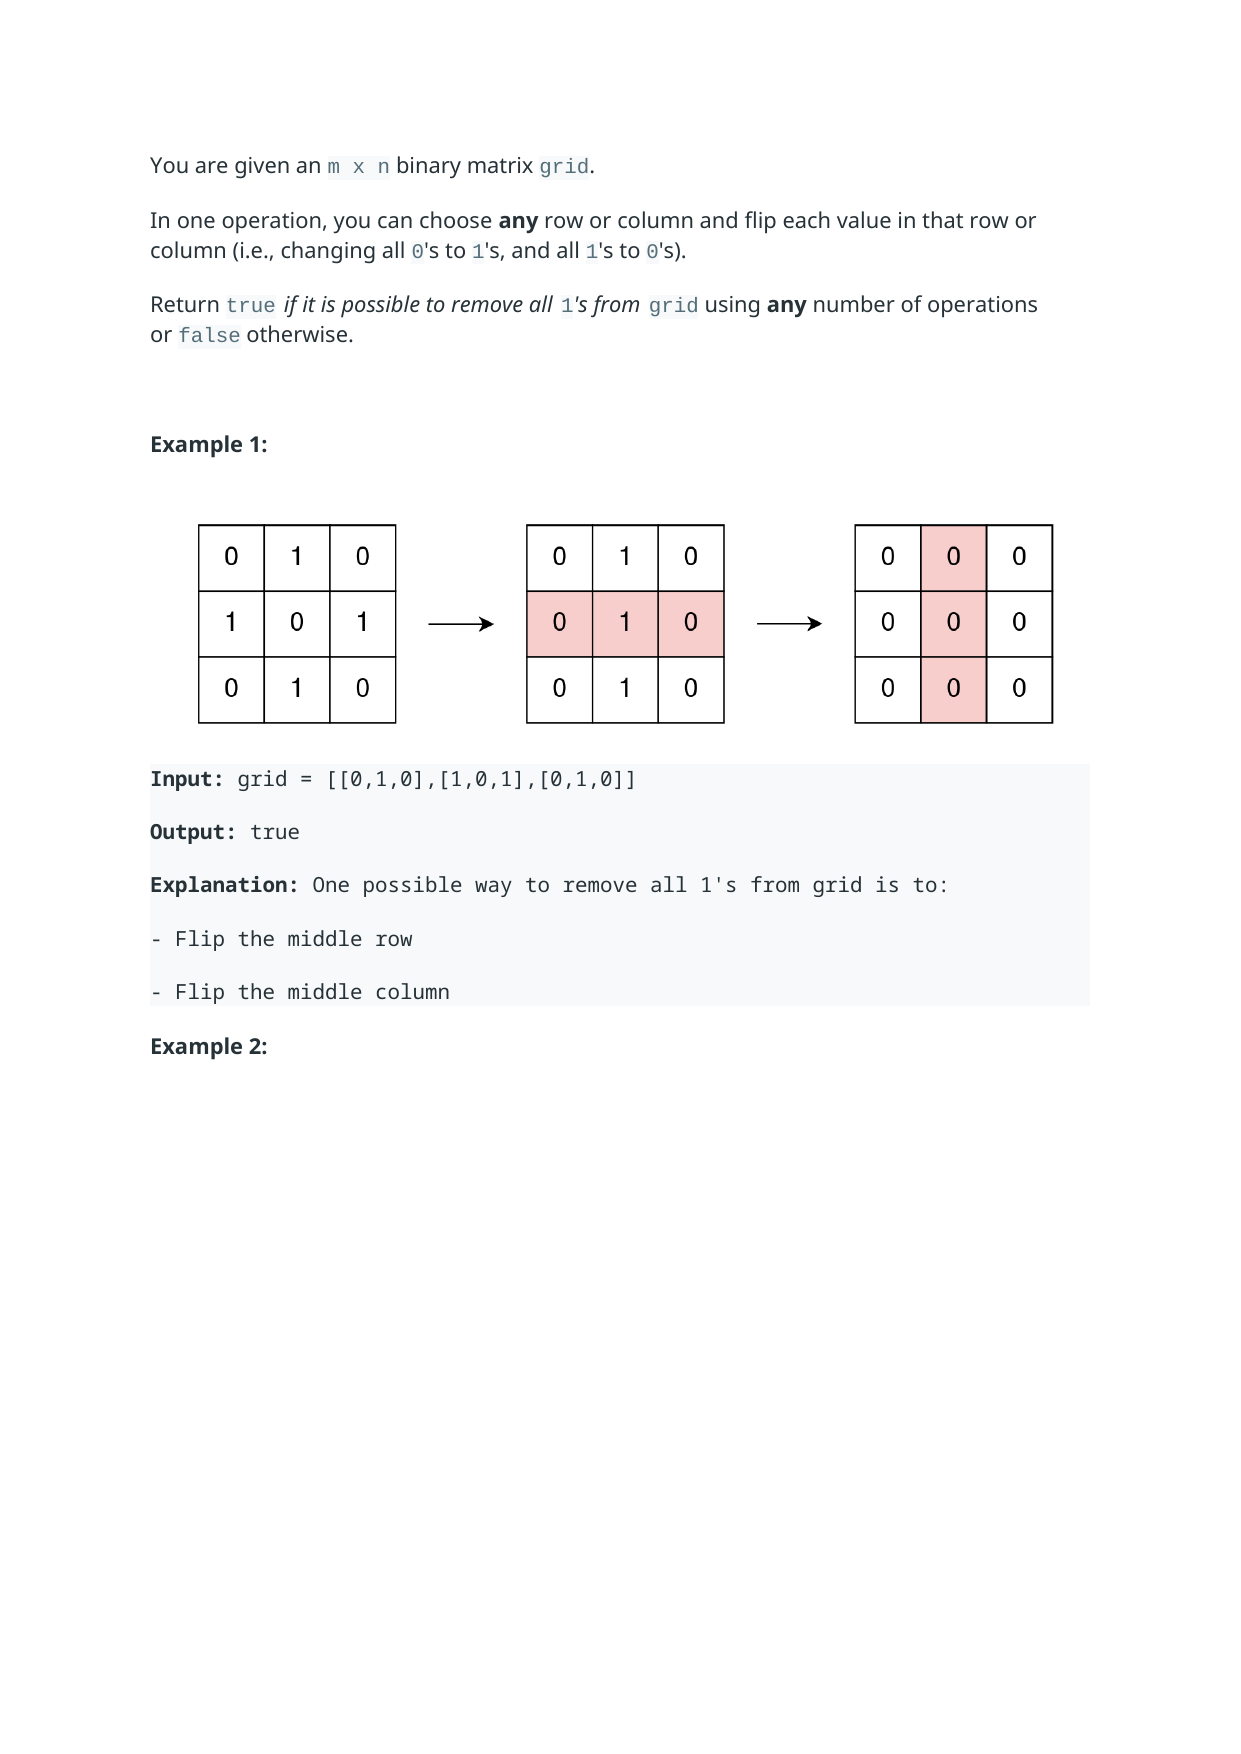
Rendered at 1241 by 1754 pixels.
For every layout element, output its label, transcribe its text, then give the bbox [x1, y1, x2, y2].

text You are given an m x n binary matrix grid. [150, 150, 1090, 180]
text Explanation: One possible way to remove all 1's from grid is to: [150, 871, 1090, 899]
text In one operation, you can choose any row or column and flip each value in that row or column (i.e., changing all 0's to 1's, and all 1's to 0's). [150, 205, 1090, 264]
picture [150, 483, 1091, 764]
text Example 2: [150, 1031, 1090, 1061]
text - Flip the middle row [150, 924, 1090, 952]
text - Flip the middle column [150, 977, 1090, 1006]
text Example 1: [150, 429, 1090, 458]
text Input: grid = [[0,1,0],[1,0,1],[0,1,0]] [150, 764, 1090, 792]
text Return true if it is possible to remove all 1's from grid using any number of operations or false otherwise. [150, 289, 1090, 349]
text Output: true [150, 817, 1090, 846]
